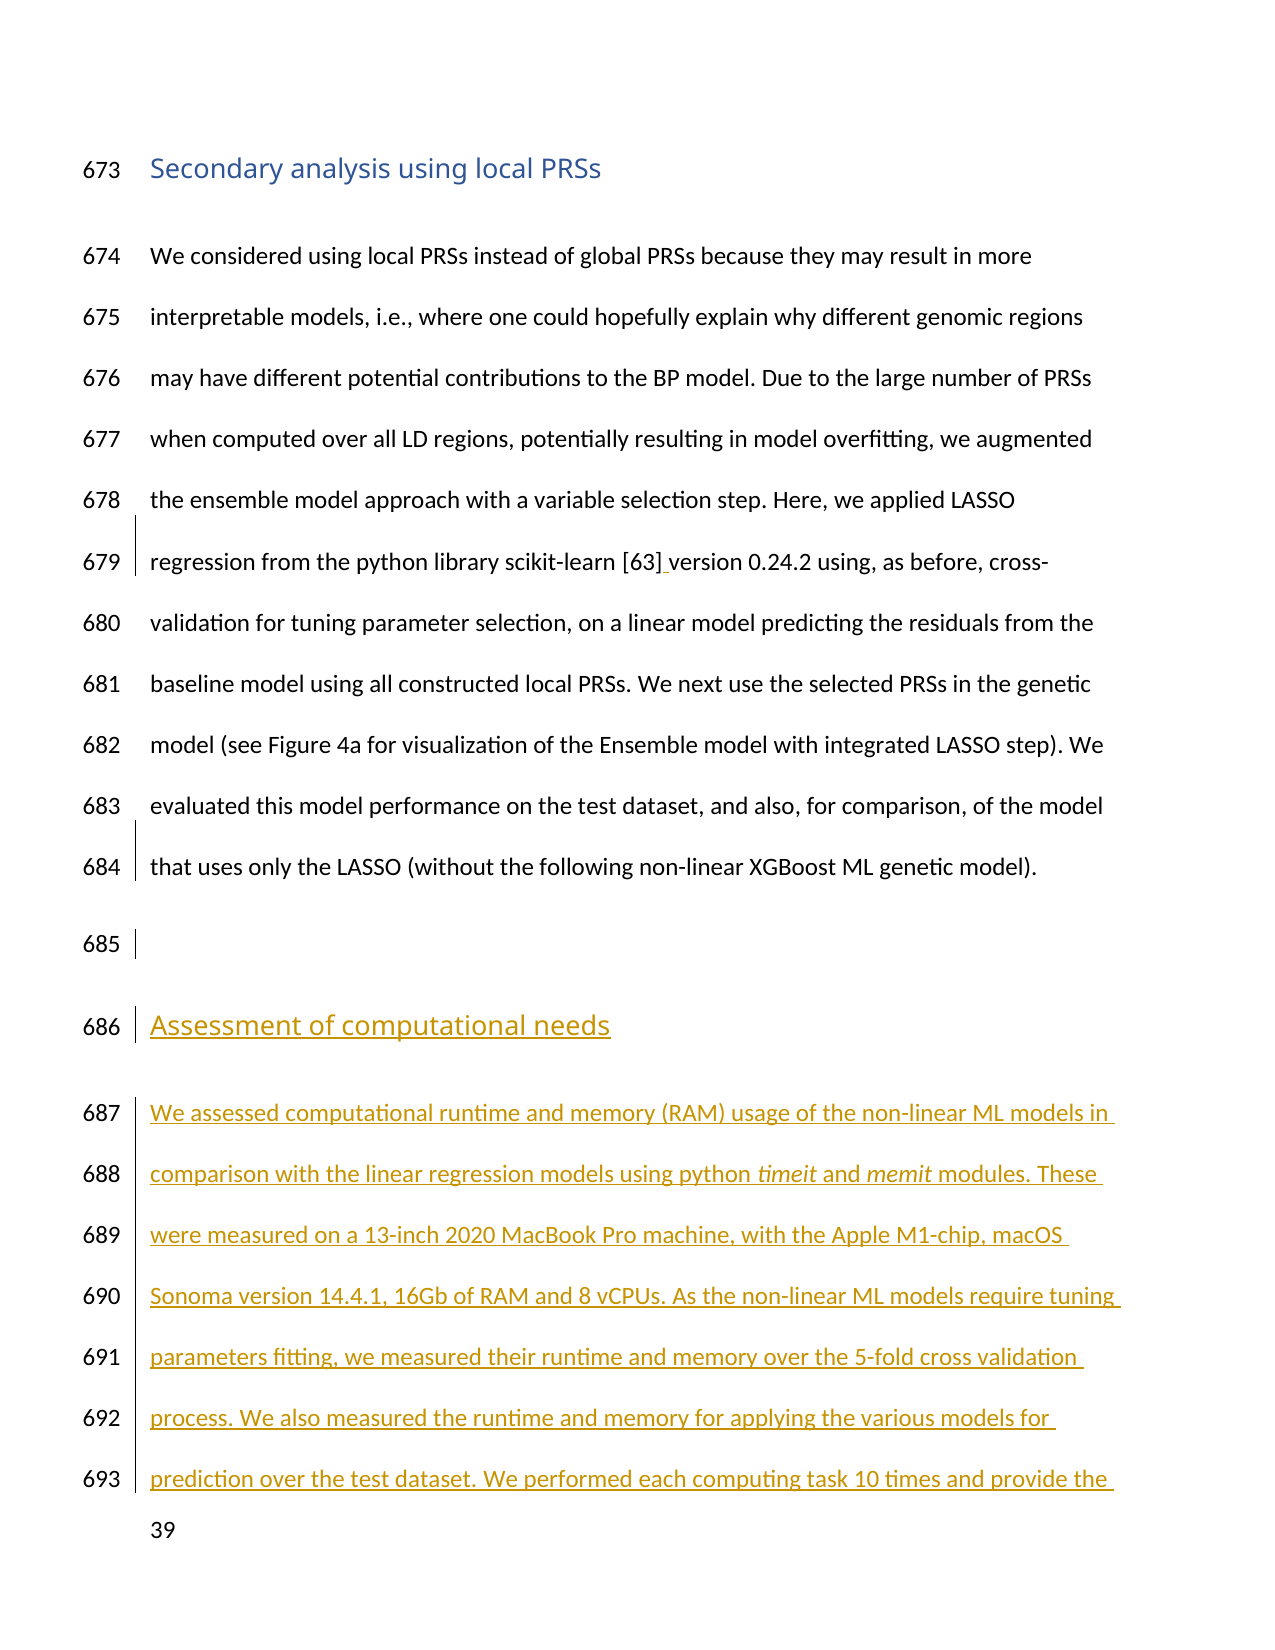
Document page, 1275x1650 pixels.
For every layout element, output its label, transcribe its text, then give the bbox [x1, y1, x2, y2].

subtitle Secondary analysis using local PRSs [150, 150, 1125, 187]
text We considered using local PRSs instead of global PRSs because they may result in more interpretable models, i.e., where one could hopefully explain why different genomic regions may have different potential contributions to the BP model. Due to the large number of PRSs when computed over all LD regions, potentially resulting in model overfitting, we augmented the ensemble model approach with a variable selection step. Here, we applied LASSO regression from the python library scikit-learn [63]version 0.24.2 using, as before, cross-validation for tuning parameter selection, on a linear model predicting the residuals from the baseline model using all constructed local PRSs. We next use the selected PRSs in the genetic model (see Figure 4a for visualization of the Ensemble model with integrated LASSO step). We evaluated this model performance on the test dataset, and also, for comparison, of the model that uses only the LASSO (without the following non-linear XGBoost ML genetic model). [150, 240, 1125, 881]
